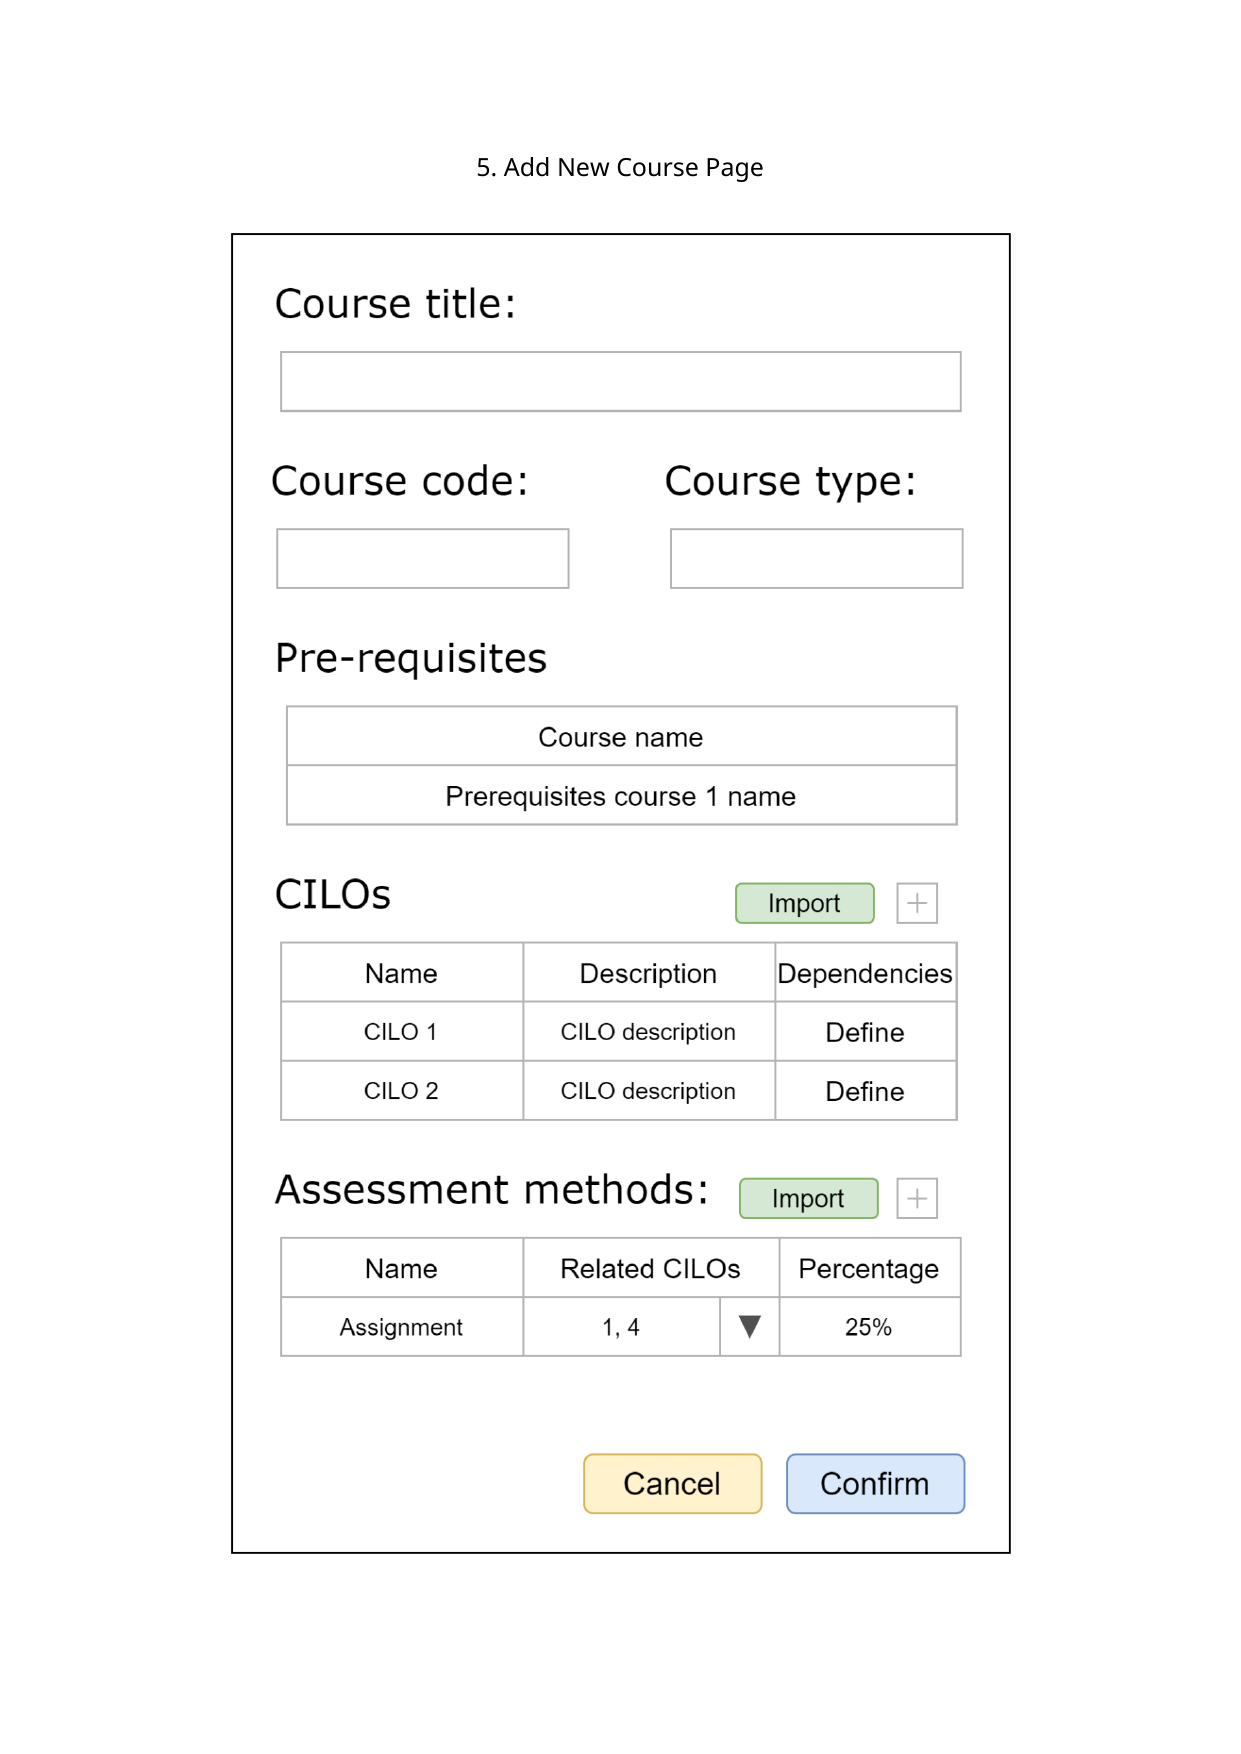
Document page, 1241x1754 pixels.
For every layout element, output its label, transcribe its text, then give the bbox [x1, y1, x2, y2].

picture [201, 203, 1039, 1583]
text 5. Add New Course Page [187, 150, 1053, 184]
